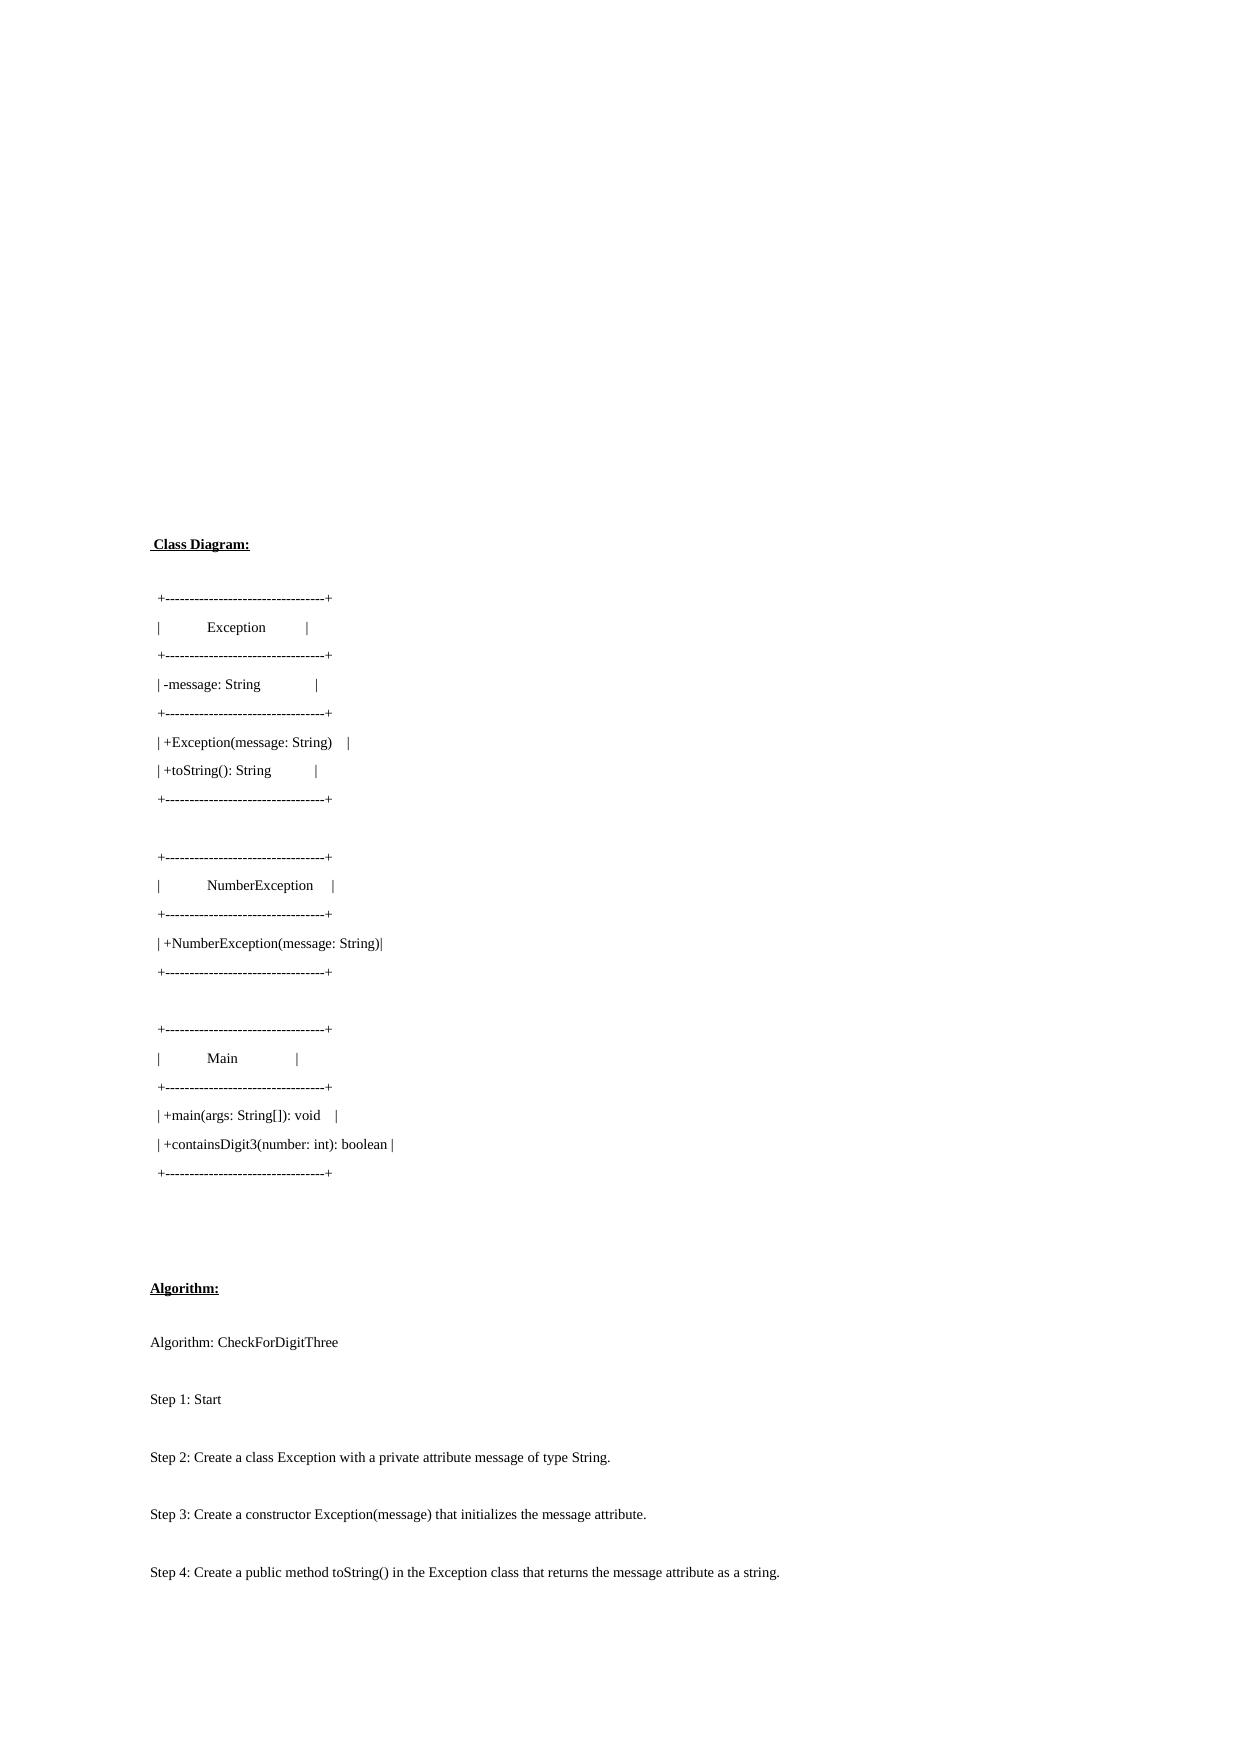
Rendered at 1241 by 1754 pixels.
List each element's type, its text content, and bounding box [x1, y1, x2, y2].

text +---------------------------------+ [150, 1153, 1090, 1181]
text | +Exception(message: String) | [150, 721, 1090, 750]
text Step 1: Start [150, 1379, 1090, 1408]
text | +main(args: String[]): void | [150, 1095, 1090, 1124]
text | +NumberException(message: String)| [150, 923, 1090, 951]
text +---------------------------------+ [150, 1009, 1090, 1038]
text +---------------------------------+ [150, 578, 1090, 606]
text +---------------------------------+ [150, 779, 1090, 808]
text +---------------------------------+ [150, 693, 1090, 721]
text Algorithm: CheckForDigitThree [150, 1321, 1090, 1350]
text | -message: String | [150, 664, 1090, 693]
text Algorithm: [150, 1268, 1090, 1296]
text Step 2: Create a class Exception with a private attribute message of type String. [150, 1436, 1090, 1465]
text | +containsDigit3(number: int): boolean | [150, 1124, 1090, 1153]
text +---------------------------------+ [150, 635, 1090, 664]
text | NumberException | [150, 865, 1090, 894]
text Step 4: Create a public method toString() in the Exception class that returns the message attribute as a string. [150, 1551, 1090, 1580]
text | Exception | [150, 606, 1090, 635]
text +---------------------------------+ [150, 1066, 1090, 1095]
text Step 3: Create a constructor Exception(message) that initializes the message attribute. [150, 1494, 1090, 1523]
text | +toString(): String | [150, 750, 1090, 779]
text +---------------------------------+ [150, 836, 1090, 865]
text +---------------------------------+ [150, 894, 1090, 923]
text | Main | [150, 1038, 1090, 1066]
text +---------------------------------+ [150, 951, 1090, 980]
text Class Diagram: [150, 524, 1090, 552]
